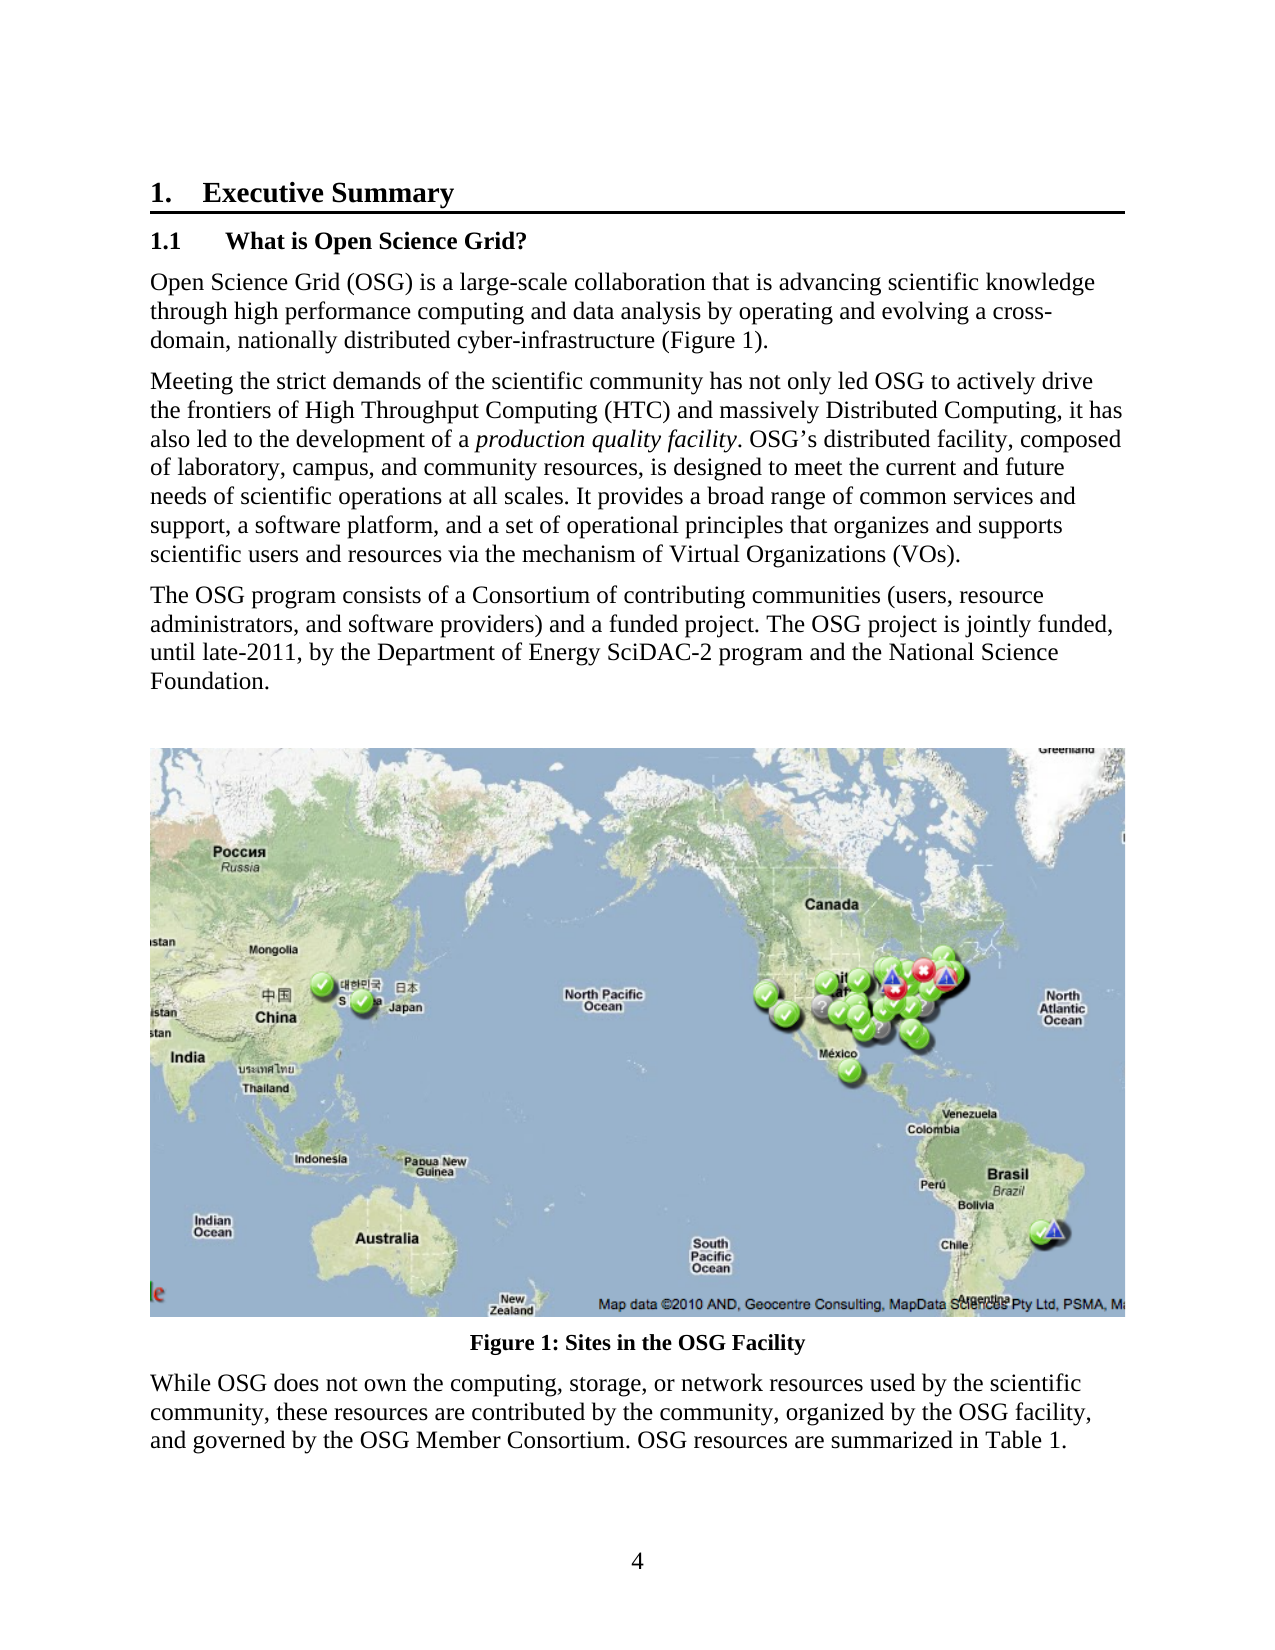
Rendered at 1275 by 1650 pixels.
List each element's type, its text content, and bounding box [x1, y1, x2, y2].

text The OSG program consists of a Consortium of contributing communities (users, resource administrators, and software providers) and a funded project. The OSG project is jointly funded, until late-2011, by the Department of Energy SciDAC-2 program and the National Science Foundation. [150, 580, 1125, 695]
picture [150, 748, 1125, 1317]
text Meeting the strict demands of the scientific community has not only led OSG to actively drive the frontiers of High Throughput Computing (HTC) and massively Distributed Computing, it has also led to the development of a production quality facility. OSG’s distributed facility, composed of laboratory, campus, and community resources, is designed to meet the current and future needs of scientific operations at all scales. It provides a broad range of common services and support, a software platform, and a set of operational principles that organizes and supports scientific users and resources via the mechanism of Virtual Organizations (VOs). [150, 366, 1125, 567]
text While OSG does not own the computing, storage, or network resources used by the scientific community, these resources are contributed by the community, organized by the OSG facility, and governed by the OSG Member Consortium. OSG resources are summarized in Table 1. [150, 1368, 1125, 1454]
subtitle Executive Summary [150, 175, 1125, 211]
text Figure 1: Sites in the OSG Facility [150, 1329, 1125, 1356]
subtitle What is Open Science Grid? [150, 226, 1125, 255]
text Open Science Grid (OSG) is a large-scale collaboration that is advancing scientific knowledge through high performance computing and data analysis by operating and evolving a cross-domain, nationally distributed cyber-infrastructure (Figure 1). [150, 267, 1125, 354]
